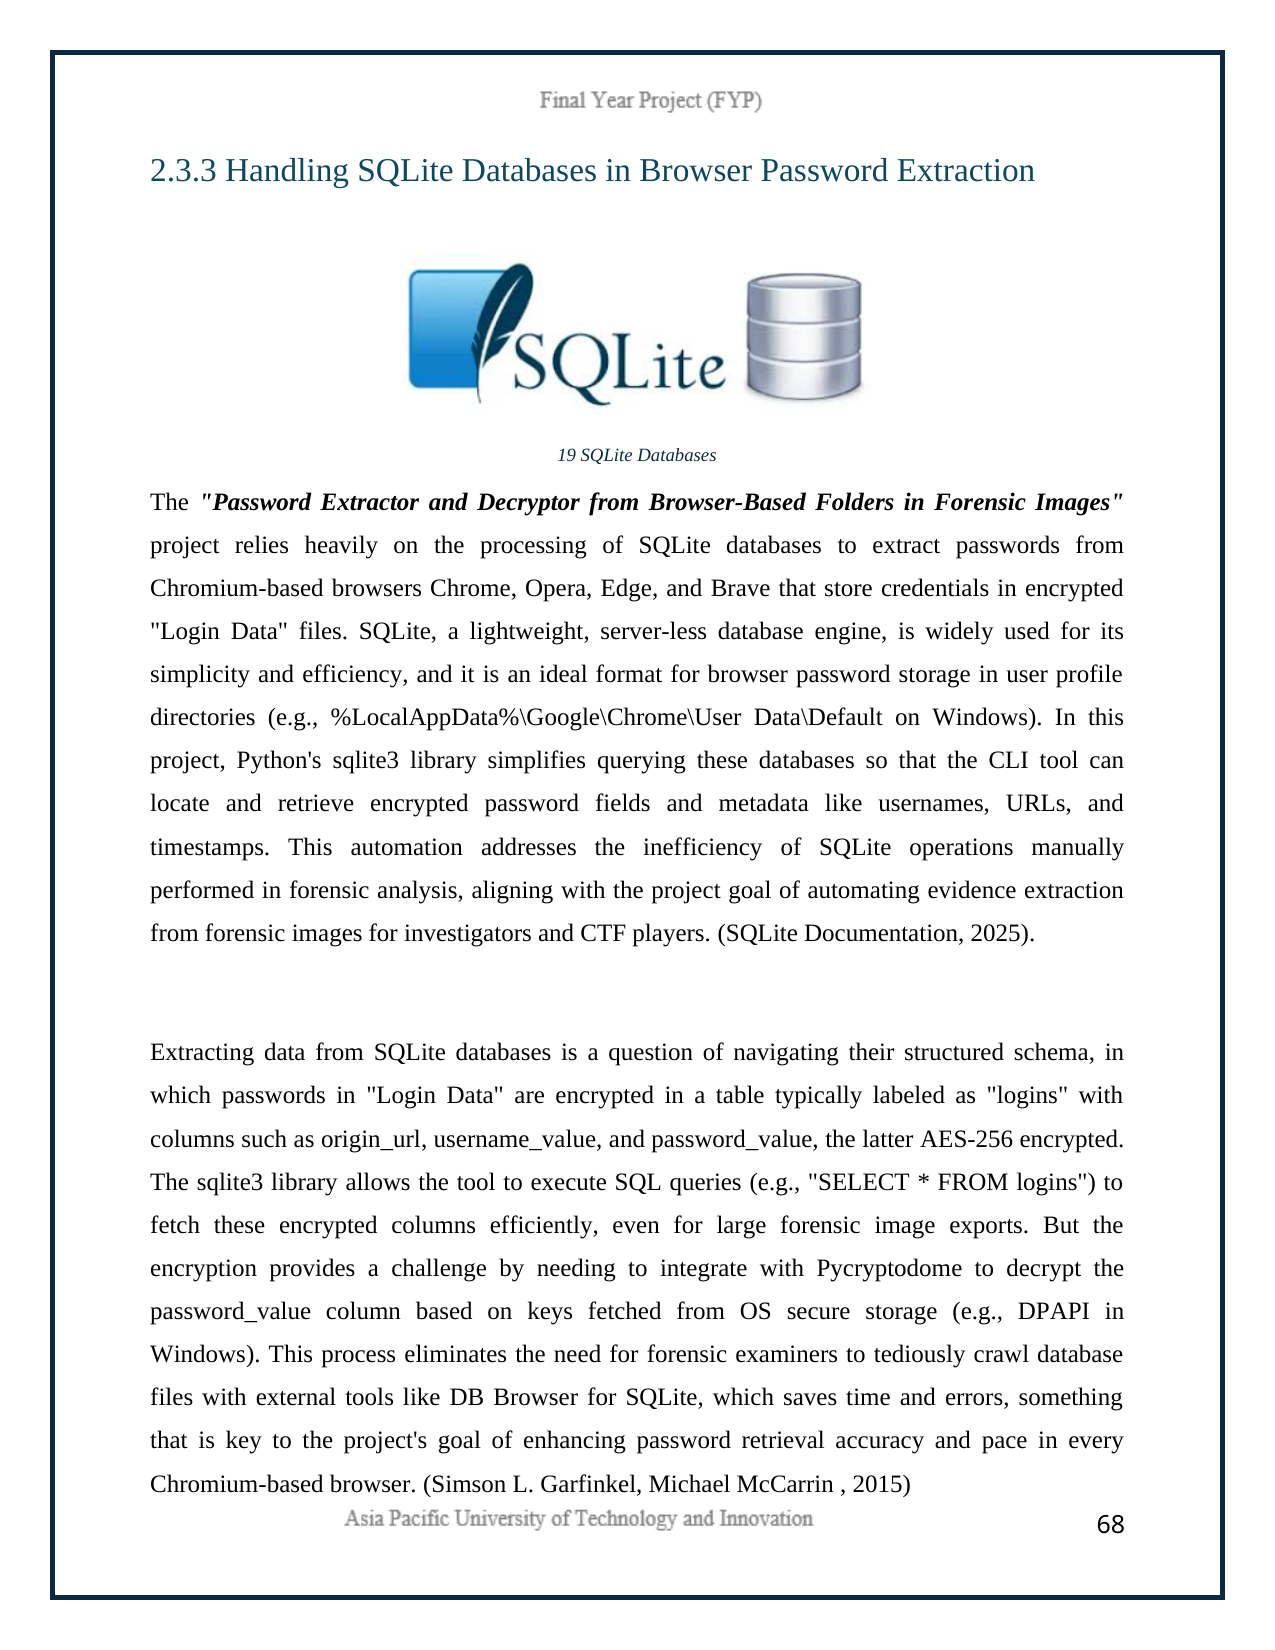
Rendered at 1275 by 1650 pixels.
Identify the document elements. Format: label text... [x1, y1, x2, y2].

picture [402, 252, 873, 423]
picture [528, 75, 773, 121]
text 19 SQLite Databases [150, 444, 1125, 466]
subtitle 2.3.3 Handling SQLite Databases in Browser Password Extraction [150, 150, 1125, 188]
text The "Password Extractor and Decryptor from Browser-Based Folders in Forensic Images" project relies heavily on the processing of SQLite databases to extract passwords from Chromium-based browsers Chrome, Opera, Edge, and Brave that store credentials in encrypted "Login Data" files. SQLite, a lightweight, server-less database engine, is widely used for its simplicity and efficiency, and it is an ideal format for browser password storage in user profile directories (e.g., %LocalAppData%\Google\Chrome\User Data\Default on Windows). In this project, Python's sqlite3 library simplifies querying these databases so that the CLI tool can locate and retrieve encrypted password fields and metadata like usernames, URLs, and timestamps. This automation addresses the inefficiency of SQLite operations manually performed in forensic analysis, aligning with the project goal of automating evidence extraction from forensic images for investigators and CTF players. . [150, 487, 1125, 947]
text Extracting data from SQLite databases is a question of navigating their structured schema, in which ‎passwords in "Login Data" are encrypted in a table typically labeled as "logins" with columns such as ‎origin_url, username_value, and password_value, the latter AES-256 encrypted. The sqlite3 library allows the tool to execute SQL queries (e.g., "SELECT * FROM logins") to fetch these encrypted columns efficiently, even for large forensic image exports. But the encryption provides a challenge by needing to integrate with Pycryptodome to decrypt the password_value column based on keys fetched from OS secure storage (e.g., DPAPI in Windows). This process eliminates the need for forensic examiners to tediously crawl ‎database files with external tools like DB Browser for SQLite, which saves time and errors, something that is key to the project's goal of enhancing password retrieval accuracy and pace in every Chromium-based browser. [150, 1037, 1125, 1497]
picture [340, 1499, 824, 1534]
